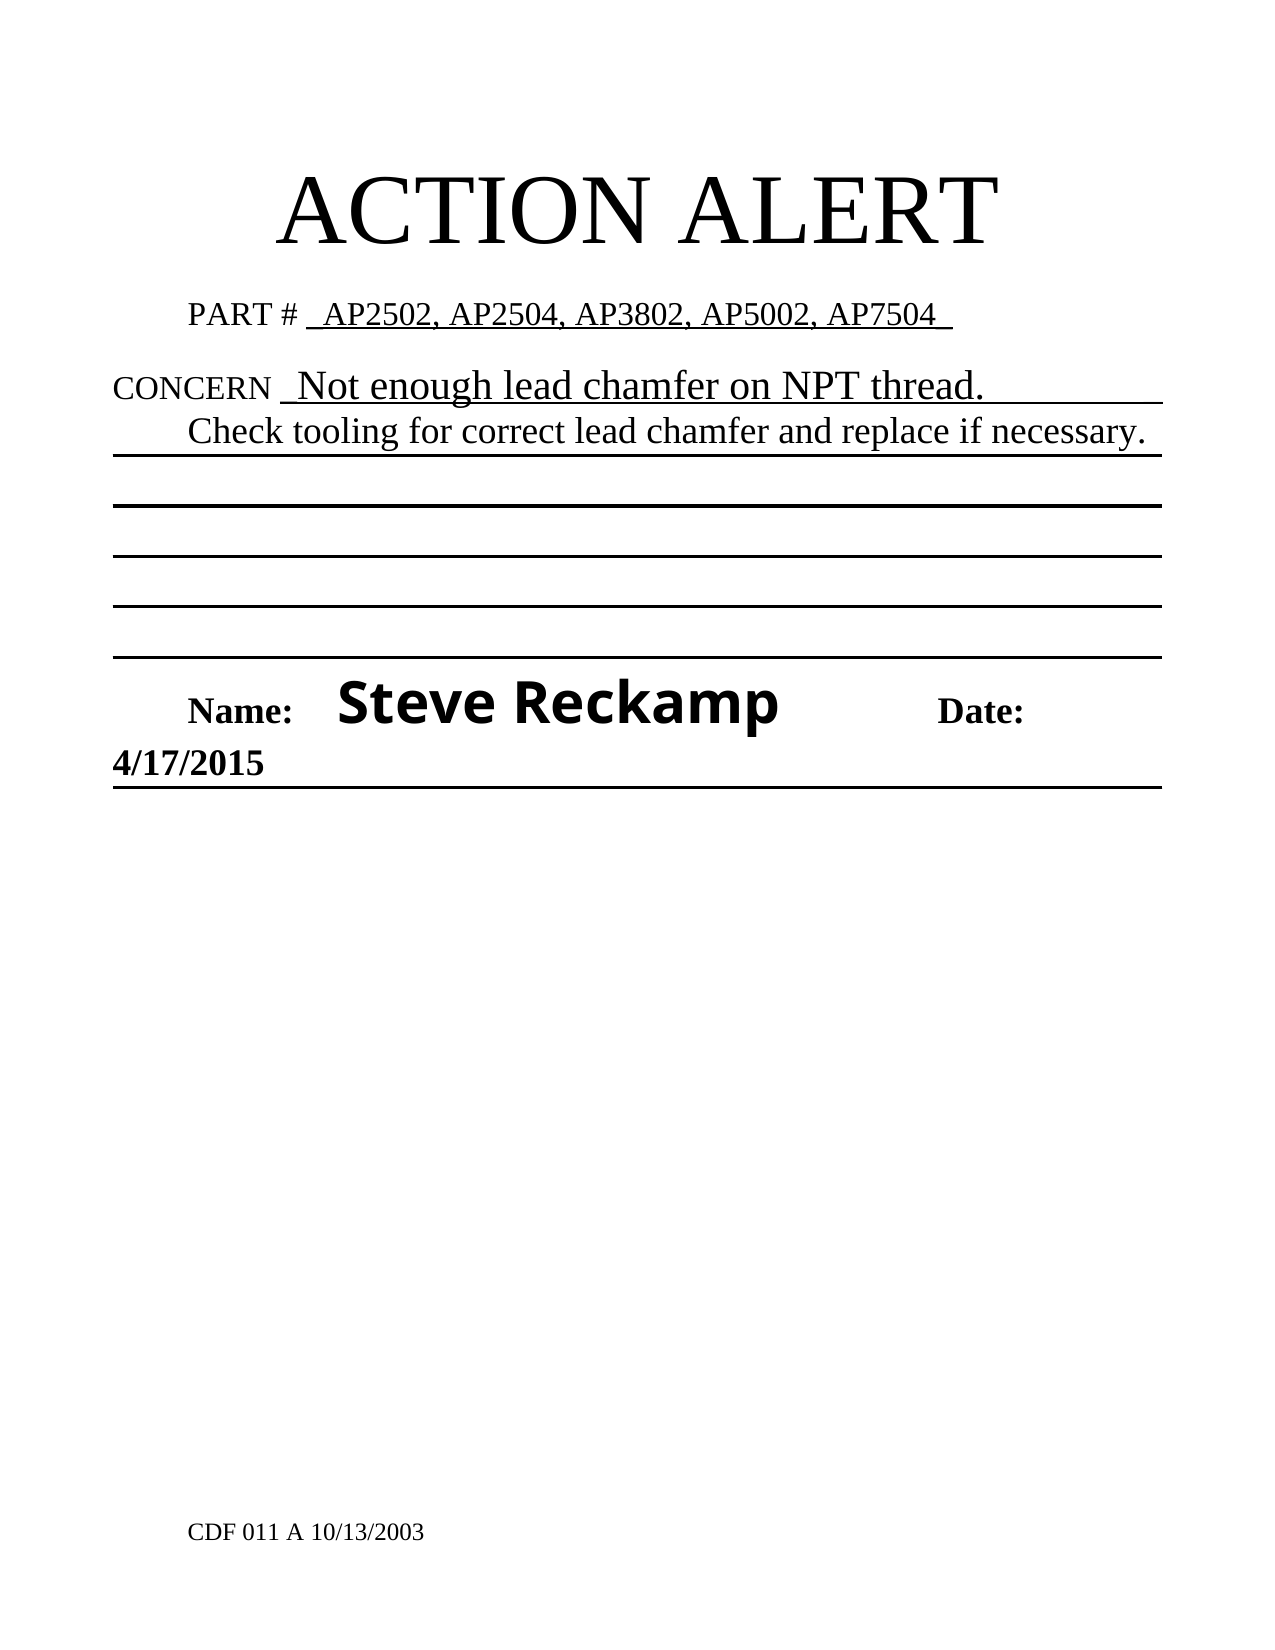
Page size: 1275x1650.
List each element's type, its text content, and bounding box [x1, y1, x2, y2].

text Check tooling for correct lead chamfer and replace if necessary. [112, 409, 1162, 454]
text CONCERN _Not enough lead chamfer on NPT thread. _ [112, 361, 1162, 409]
subtitle ACTION ALERT [187, 150, 1087, 265]
text Name: Steve Reckamp Date: 4/17/2015 [112, 657, 1162, 789]
text PART # _AP2502, AP2504, AP3802, AP5002, AP7504_ [187, 294, 1087, 332]
